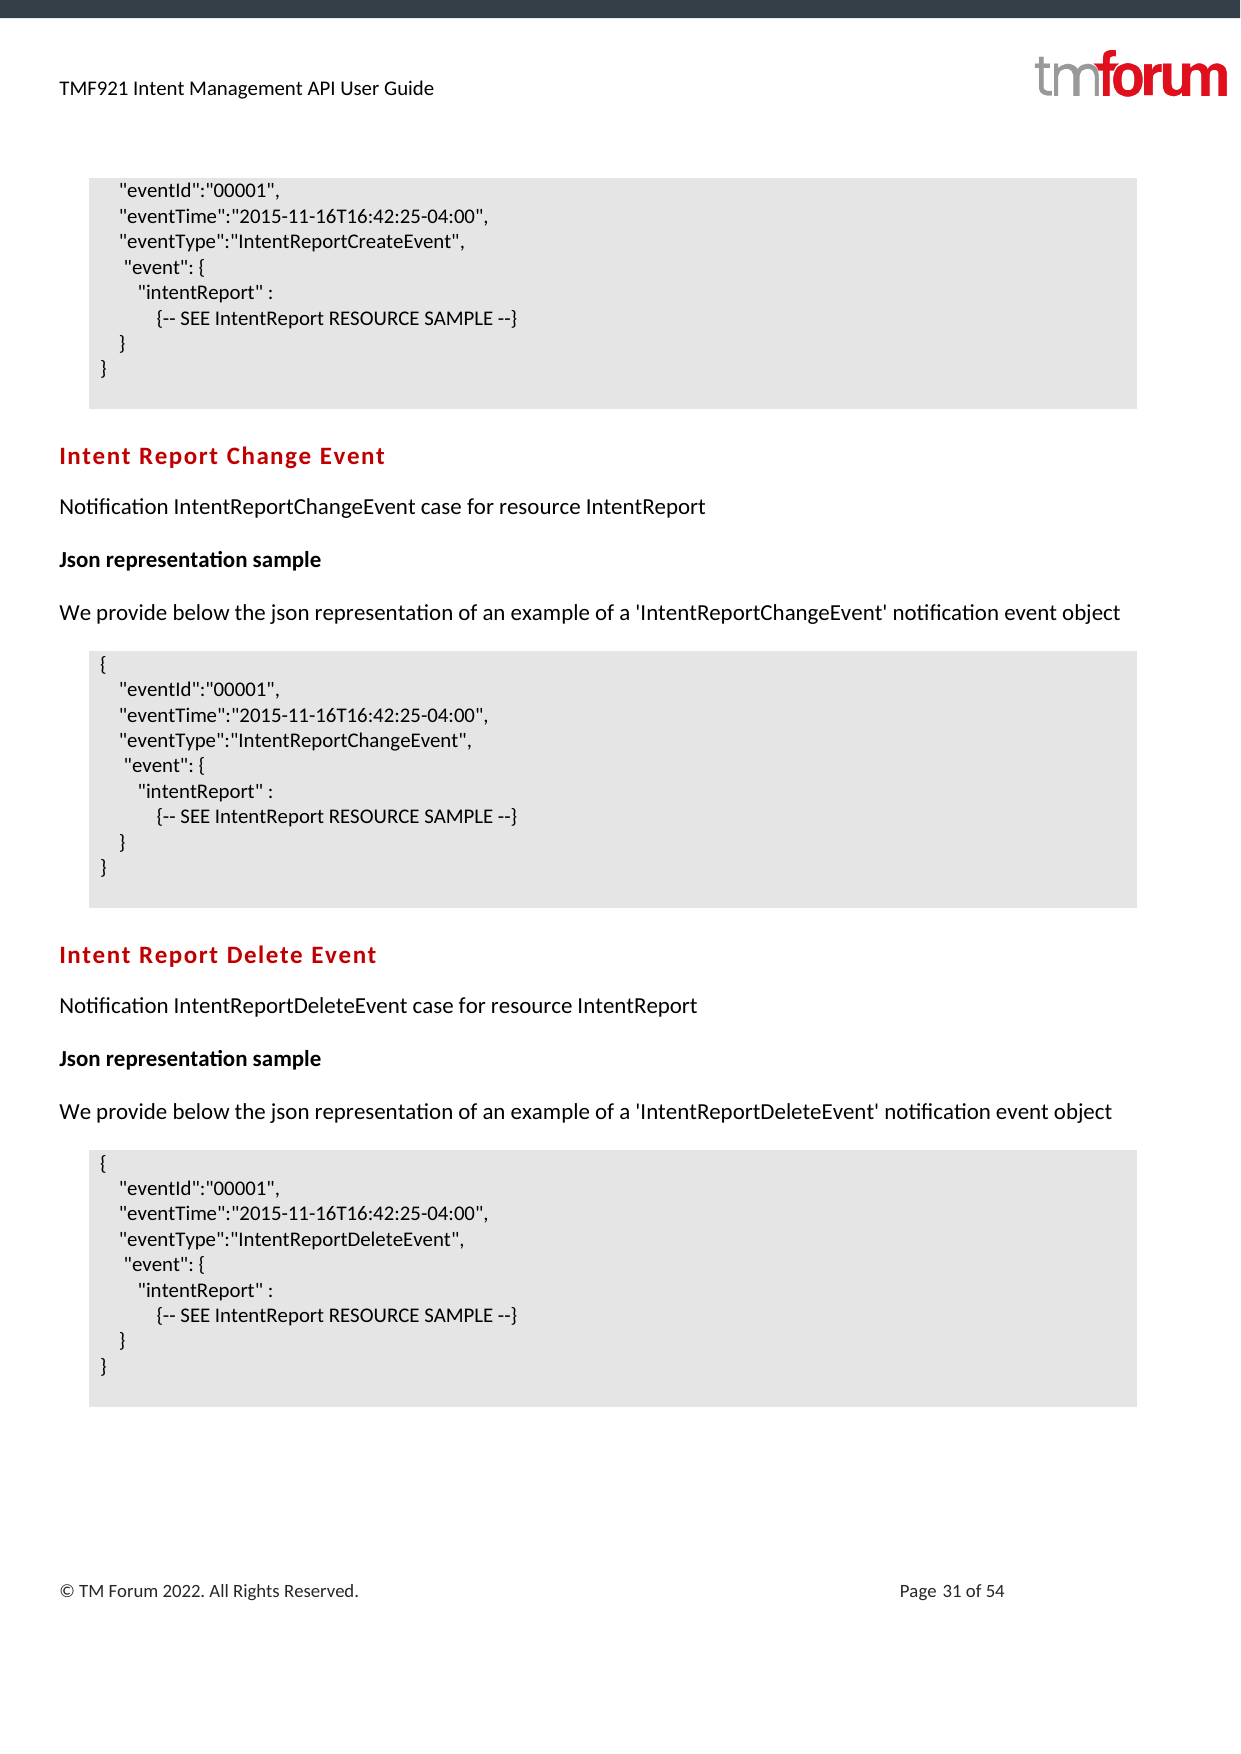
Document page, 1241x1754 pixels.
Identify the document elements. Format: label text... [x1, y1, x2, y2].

subtitle Intent Report Delete Event [59, 939, 1137, 969]
text Notification IntentReportDeleteEvent case for resource IntentReport [59, 991, 1137, 1019]
picture [0, 0, 1241, 110]
text We provide below the json representation of an example of a 'IntentReportDeleteEvent' notification event object [59, 1097, 1137, 1125]
table_header { "eventId":"00001", "eventTime":"2015-11-16T16:42:25-04:00", "eventType":"IntentReportChangeEvent", "event": { "intentReport" : {-- SEE IntentReport RESOURCE SAMPLE --} } } [89, 651, 1137, 908]
subtitle Intent Report Change Event [59, 440, 1137, 471]
text We provide below the json representation of an example of a 'IntentReportChangeEvent' notification event object [59, 598, 1137, 626]
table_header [89, 178, 1137, 409]
text Json representation sample [59, 545, 1137, 573]
table_header { "eventId":"00001", "eventTime":"2015-11-16T16:42:25-04:00", "eventType":"IntentReportDeleteEvent", "event": { "intentReport" : {-- SEE IntentReport RESOURCE SAMPLE --} } } [89, 1150, 1137, 1407]
text Notification IntentReportChangeEvent case for resource IntentReport [59, 492, 1137, 520]
text Json representation sample [59, 1044, 1137, 1072]
